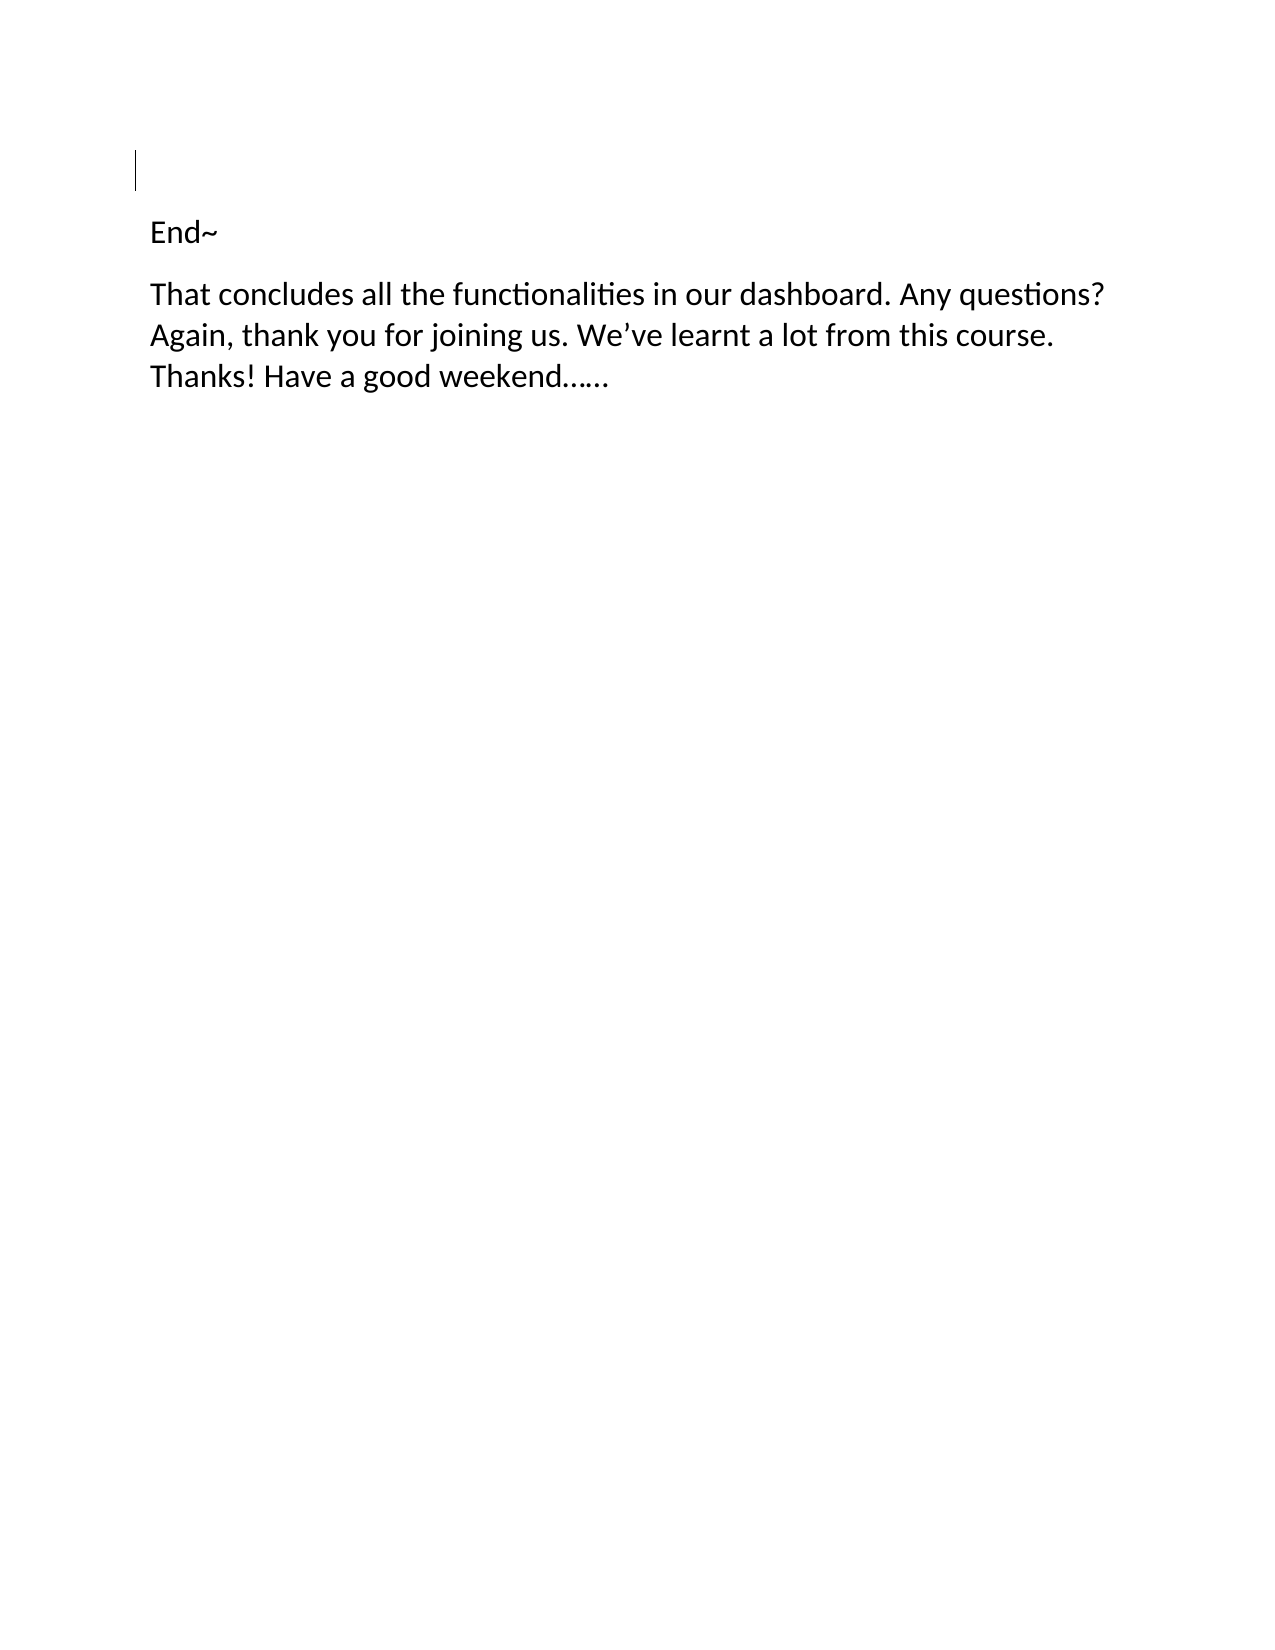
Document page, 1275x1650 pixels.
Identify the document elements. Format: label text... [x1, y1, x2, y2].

text End~ [150, 212, 1125, 252]
text That concludes all the functionalities in our dashboard. Any questions? Again, thank you for joining us. We’ve learnt a lot from this course. Thanks! Have a good weekend…… [150, 273, 1125, 395]
